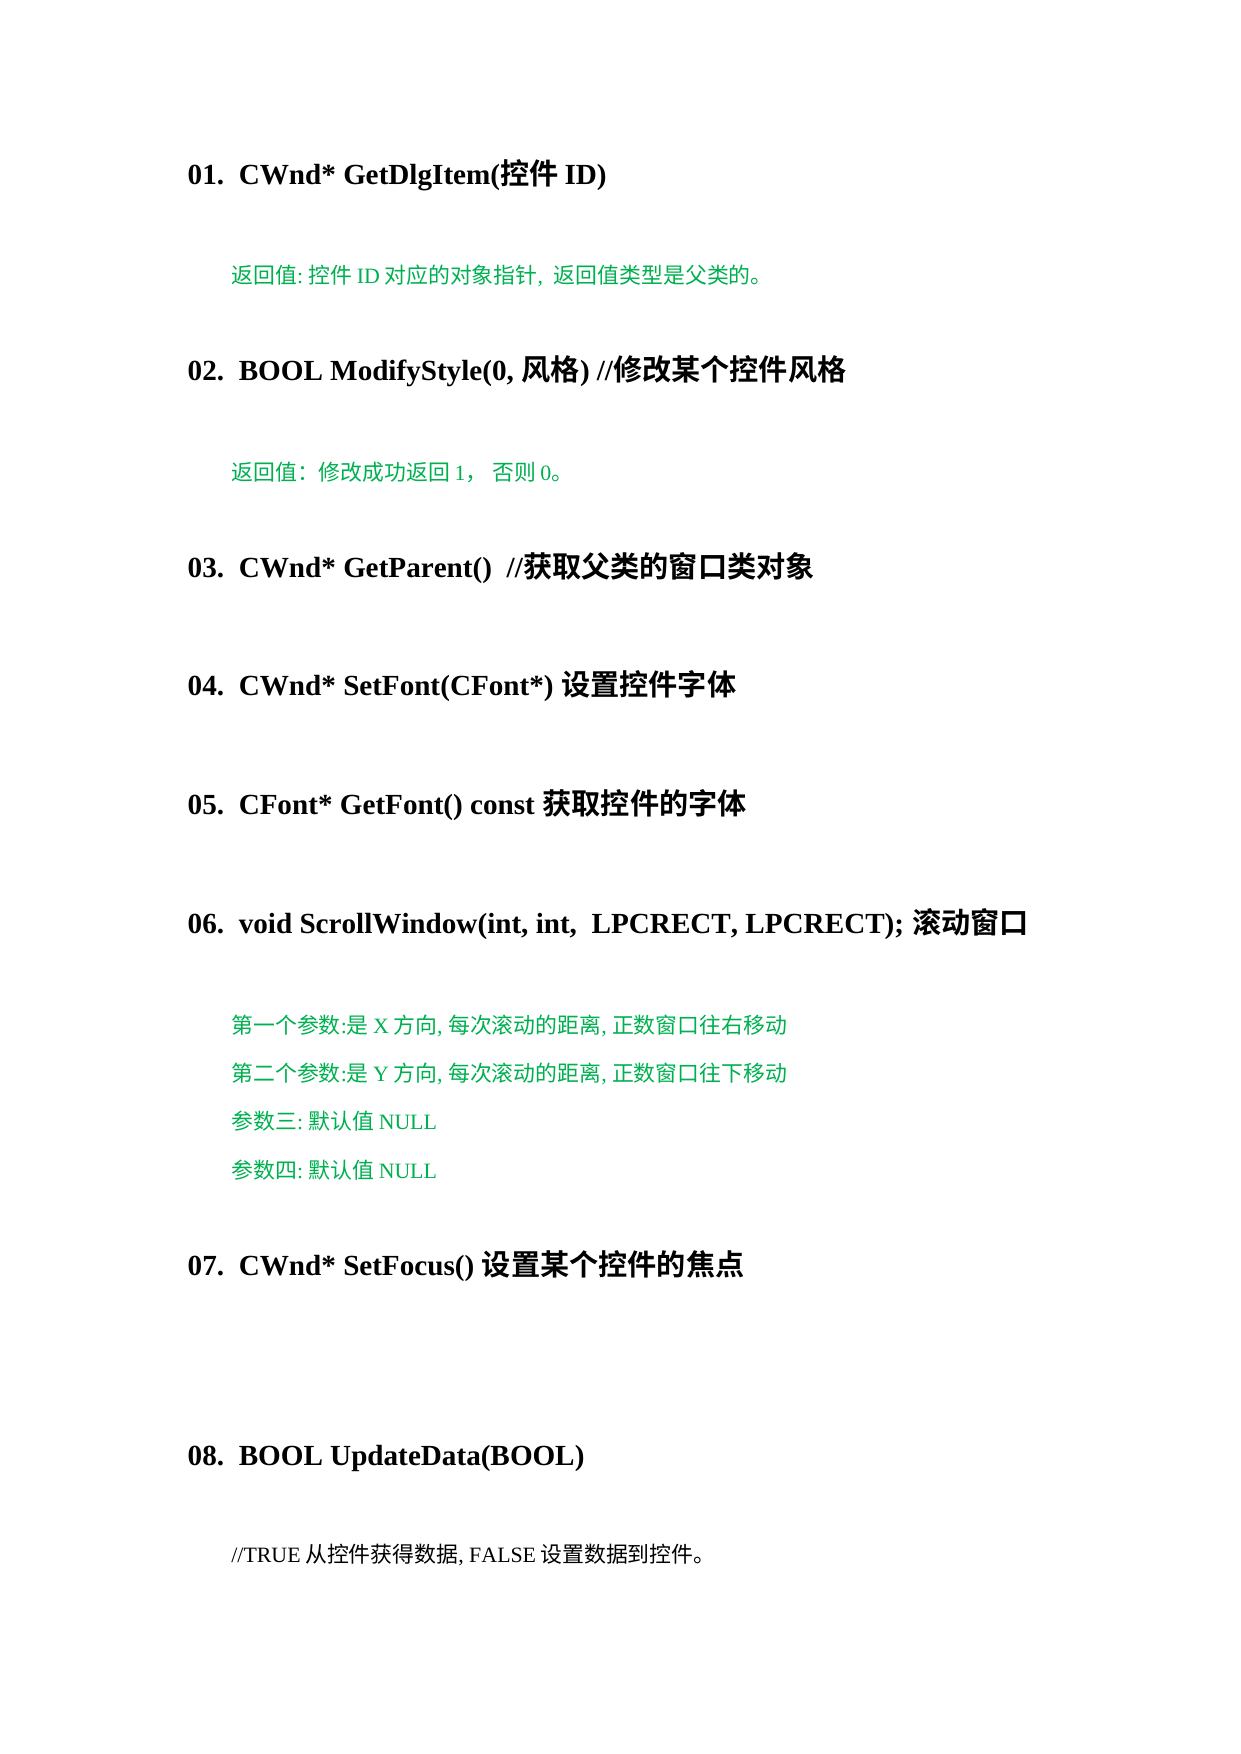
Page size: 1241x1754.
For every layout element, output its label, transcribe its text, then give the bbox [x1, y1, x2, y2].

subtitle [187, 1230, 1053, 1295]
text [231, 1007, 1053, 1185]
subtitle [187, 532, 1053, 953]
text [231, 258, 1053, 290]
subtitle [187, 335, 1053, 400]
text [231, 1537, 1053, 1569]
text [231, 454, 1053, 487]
subtitle CWnd* GetDlgItem(控件ID) [187, 139, 1053, 204]
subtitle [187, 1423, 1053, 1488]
